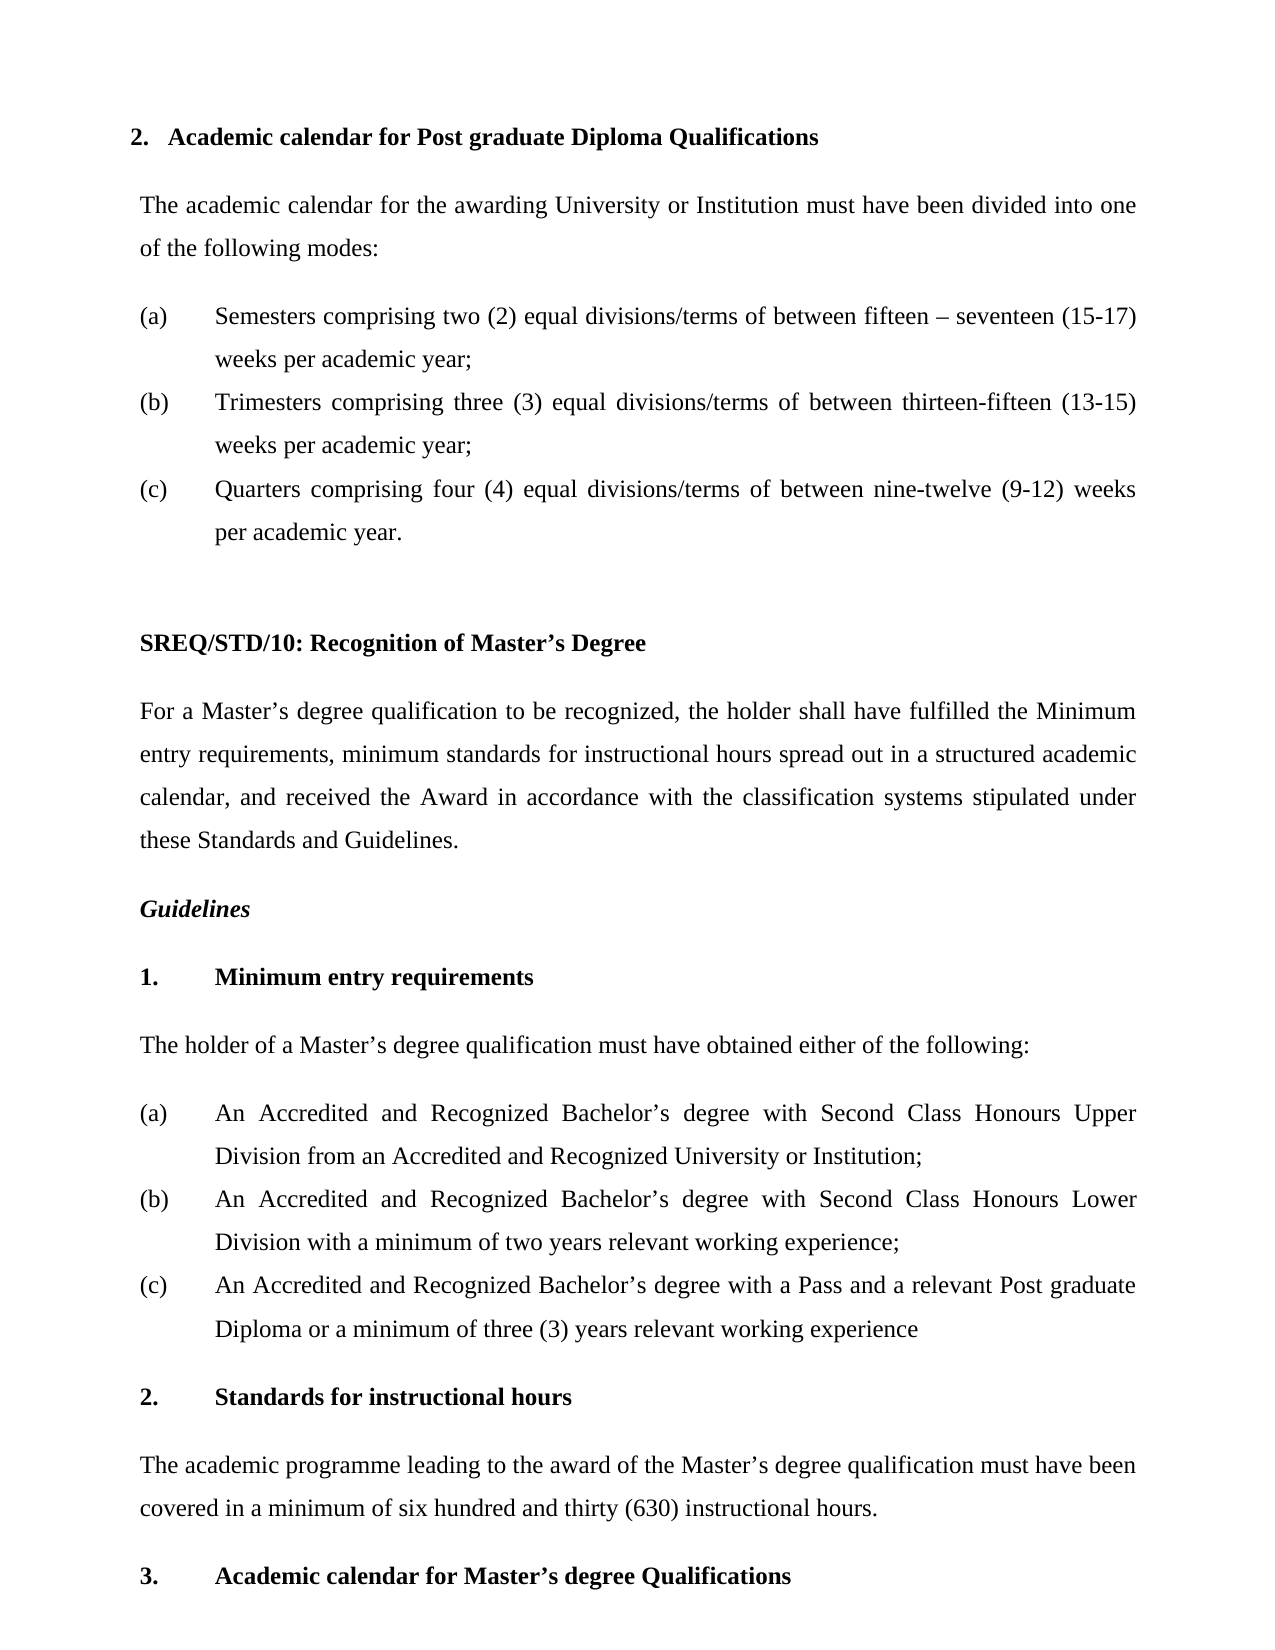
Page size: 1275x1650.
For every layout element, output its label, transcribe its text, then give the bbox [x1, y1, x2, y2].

list An Accredited and Recognized Bachelor’s degree with Second Class Honours Upper Division from an Accredited and Recognized University or Institution; [139, 1098, 1137, 1170]
text The academic programme leading to the award of the Master’s degree qualification must have been covered in a minimum of six hundred and thirty (630) instructional hours. [139, 1450, 1137, 1522]
list Academic calendar for Master’s degree Qualifications [139, 1561, 1137, 1590]
list Standards for instructional hours [139, 1382, 1137, 1411]
list Minimum entry requirements [139, 962, 1137, 991]
text The holder of a Master’s degree qualification must have obtained either of the following: [139, 1030, 1137, 1059]
text For a Master’s degree qualification to be recognized, the holder shall have fulfilled the Minimum entry requirements, minimum standards for instructional hours spread out in a structured academic calendar, and received the Award in accordance with the classification systems stipulated under these Standards and Guidelines. [139, 696, 1137, 854]
list Academic calendar for Post graduate Diploma Qualifications [130, 122, 1137, 151]
text Guidelines [139, 894, 1137, 922]
list Quarters comprising four (4) equal divisions/terms of between nine-twelve (9-12) weeks per academic year. [139, 474, 1137, 546]
list An Accredited and Recognized Bachelor’s degree with Second Class Honours Lower Division with a minimum of two years relevant working experience; [139, 1184, 1137, 1256]
list Semesters comprising two (2) equal divisions/terms of between fifteen – seventeen (15-17) weeks per academic year; [139, 301, 1137, 373]
text The academic calendar for the awarding University or Institution must have been divided into one of the following modes: [139, 190, 1137, 262]
list Trimesters comprising three (3) equal divisions/terms of between thirteen-fifteen (13-15) weeks per academic year; [139, 387, 1137, 459]
list An Accredited and Recognized Bachelor’s degree with a Pass and a relevant Post graduate Diploma or a minimum of three (3) years relevant working experience [139, 1271, 1137, 1342]
text SREQ/STD/10: Recognition of Master’s Degree [139, 628, 1137, 657]
